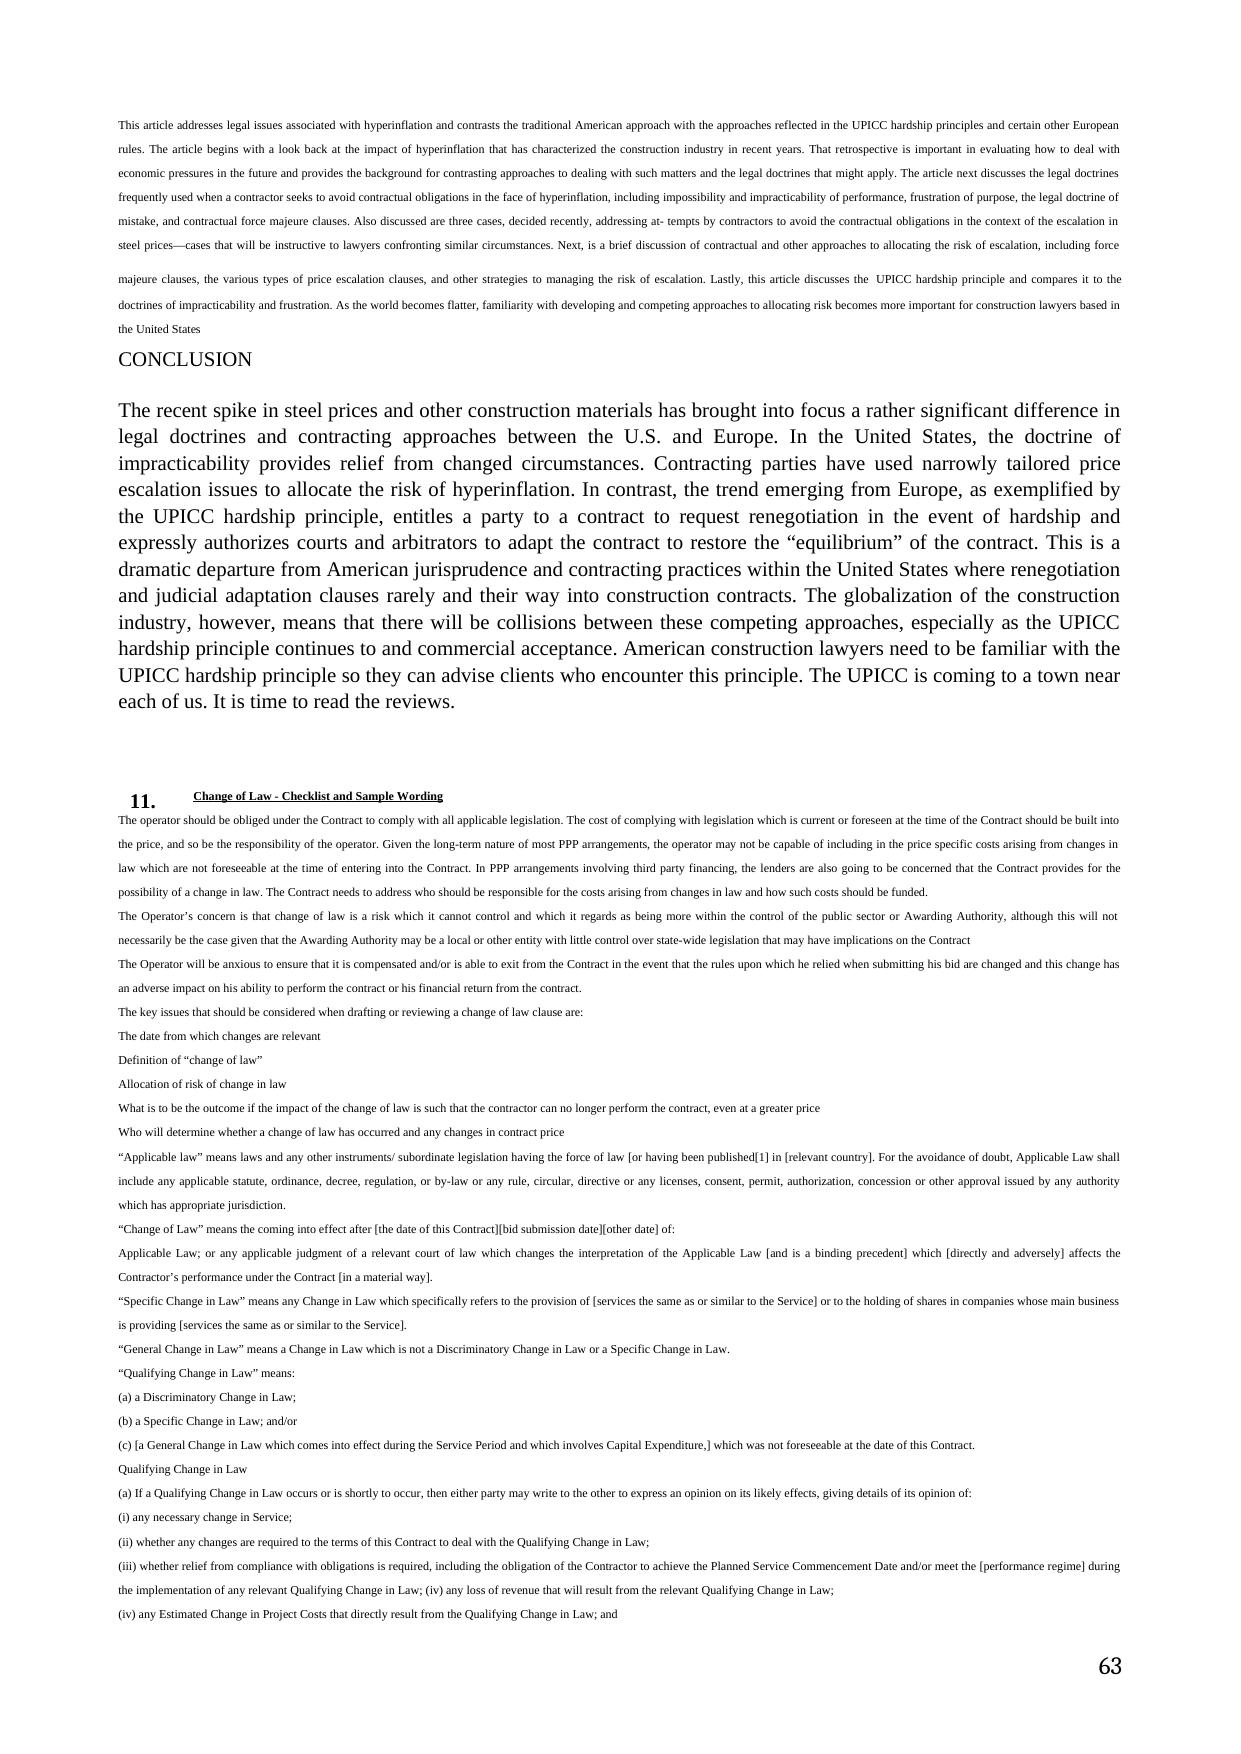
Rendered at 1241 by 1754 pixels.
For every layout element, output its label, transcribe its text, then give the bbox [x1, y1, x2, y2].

text “Change of Law” means the coming into effect after [the date of this Contract][bid submission date][other date] of: [118, 1222, 1122, 1246]
list Change of Law - Checklist and Sample Wording [156, 789, 1122, 813]
text Qualifying Change in Law [118, 1462, 1122, 1486]
text (b) a Specific Change in Law; and/or [118, 1414, 1122, 1438]
text Applicable Law; or any applicable judgment of a relevant court of law which changes the interpretation of the Applicable Law [and is a binding precedent] which [directly and adversely] affects the Contractor’s performance under the Contract [in a material way]. [118, 1246, 1122, 1294]
text Who will determine whether a change of law has occurred and any changes in contract price [118, 1126, 1122, 1149]
text The Operator’s concern is that change of law is a risk which it cannot control and which it regards as being more within the control of the public sector or Awarding Authority, although this will not necessarily be the case given that the Awarding Authority may be a local or other entity with little control over state-wide legislation that may have implications on the Contract [118, 909, 1122, 957]
text Definition of “change of law” [118, 1053, 1122, 1077]
text “Specific Change in Law” means any Change in Law which specifically refers to the provision of [services the same as or similar to the Service] or to the holding of shares in companies whose main business is providing [services the same as or similar to the Service]. [118, 1294, 1122, 1342]
text “Applicable law” means laws and any other instruments/ subordinate legislation having the force of law [or having been published[1] in [relevant country]. For the avoidance of doubt, Applicable Law shall include any applicable statute, ordinance, decree, regulation, or by-law or any rule, circular, directive or any licenses, consent, permit, authorization, concession or other approval issued by any authority which has appropriate jurisdiction. [118, 1149, 1122, 1222]
text The key issues that should be considered when drafting or reviewing a change of law clause are: [118, 1005, 1122, 1029]
text The date from which changes are relevant [118, 1029, 1122, 1053]
text (a) If a Qualifying Change in Law occurs or is shortly to occur, then either party may write to the other to express an opinion on its likely effects, giving details of its opinion of: [118, 1486, 1122, 1511]
text Allocation of risk of change in law [118, 1077, 1122, 1101]
text What is to be the outcome if the impact of the change of law is such that the contractor can no longer perform the contract, even at a greater price [118, 1101, 1122, 1126]
text The recent spike in steel prices and other construction materials has brought into focus a rather significant difference in legal doctrines and contracting approaches between the U.S. and Europe. In the United States, the doctrine of impracticability provides relief from changed circumstances. Contracting parties have used narrowly tailored price escalation issues to allocate the risk of hyperinflation. In contrast, the trend emerging from Europe, as exemplified by the UPICC hardship principle, entitles a party to a contract to request renegotiation in the event of hardship and expressly authorizes courts and arbitrators to adapt the contract to restore the “equilibrium” of the contract. This is a dramatic departure from American jurisprudence and contracting practices within the United States where renegotiation and judicial adaptation clauses rarely and their way into construction contracts. The globalization of the construction industry, however, means that there will be collisions between these competing approaches, especially as the UPICC hardship principle continues to and commercial acceptance. American construction lawyers need to be familiar with the UPICC hardship principle so they can advise clients who encounter this principle. The UPICC is coming to a town near each of us. It is time to read the reviews. [118, 398, 1122, 716]
text The operator should be obliged under the Contract to comply with all applicable legislation. The cost of complying with legislation which is current or foreseen at the time of the Contract should be built into the price, and so be the responsibility of the operator. Given the long-term nature of most PPP arrangements, the operator may not be capable of including in the price specific costs arising from changes in law which are not foreseeable at the time of entering into the Contract. In PPP arrangements involving third party financing, the lenders are also going to be concerned that the Contract provides for the possibility of a change in law. The Contract needs to address who should be responsible for the costs arising from changes in law and how such costs should be funded. [118, 813, 1122, 909]
text The Operator will be anxious to ensure that it is compensated and/or is able to exit from the Contract in the event that the rules upon which he relied when submitting his bid are changed and this change has an adverse impact on his ability to perform the contract or his financial return from the contract. [118, 957, 1122, 1005]
text “Qualifying Change in Law” means: [118, 1366, 1122, 1390]
text (c) [a General Change in Law which comes into effect during the Service Period and which involves Capital Expenditure,] which was not foreseeable at the date of this Contract. [118, 1438, 1122, 1462]
text “General Change in Law” means a Change in Law which is not a Discriminatory Change in Law or a Specific Change in Law. [118, 1342, 1122, 1366]
text This article addresses legal issues associated with hyperinflation and contrasts the traditional American approach with the approaches reflected in the UPICC hardship principles and certain other European rules. The article begins with a look back at the impact of hyperinflation that has characterized the construction industry in recent years. That retrospective is important in evaluating how to deal with economic pressures in the future and provides the background for contrasting approaches to dealing with such matters and the legal doctrines that might apply. The article next discusses the legal doctrines frequently used when a contractor seeks to avoid contractual obligations in the face of hyperinflation, including impossibility and impracticability of performance, frustration of purpose, the legal doctrine of mistake, and contractual force majeure clauses. Also discussed are three cases, decided recently, addressing at- tempts by contractors to avoid the contractual obligations in the context of the escalation in steel prices—cases that will be instructive to lawyers confronting similar circumstances. Next, is a brief discussion of contractual and other approaches to allocating the risk of escalation, including force majeure clauses, the various types of price escalation clauses, and other strategies to managing the risk of escalation. Lastly, this article discusses the UPICC hardship principle and compares it to the doctrines of impracticability and frustration. As the world becomes flatter, familiarity with developing and competing approaches to allocating risk becomes more important for construction lawyers based in the United States [118, 118, 1122, 347]
text CONCLUSION [118, 347, 1122, 373]
text (ii) whether any changes are required to the terms of this Contract to deal with the Qualifying Change in Law; [118, 1534, 1122, 1559]
text (a) a Discriminatory Change in Law; [118, 1390, 1122, 1414]
text (iv) any Estimated Change in Project Costs that directly result from the Qualifying Change in Law; and [118, 1607, 1122, 1631]
text (iii) whether relief from compliance with obligations is required, including the obligation of the Contractor to achieve the Planned Service Commencement Date and/or meet the [performance regime] during the implementation of any relevant Qualifying Change in Law; (iv) any loss of revenue that will result from the relevant Qualifying Change in Law; [118, 1559, 1122, 1607]
text (i) any necessary change in Service; [118, 1511, 1122, 1534]
